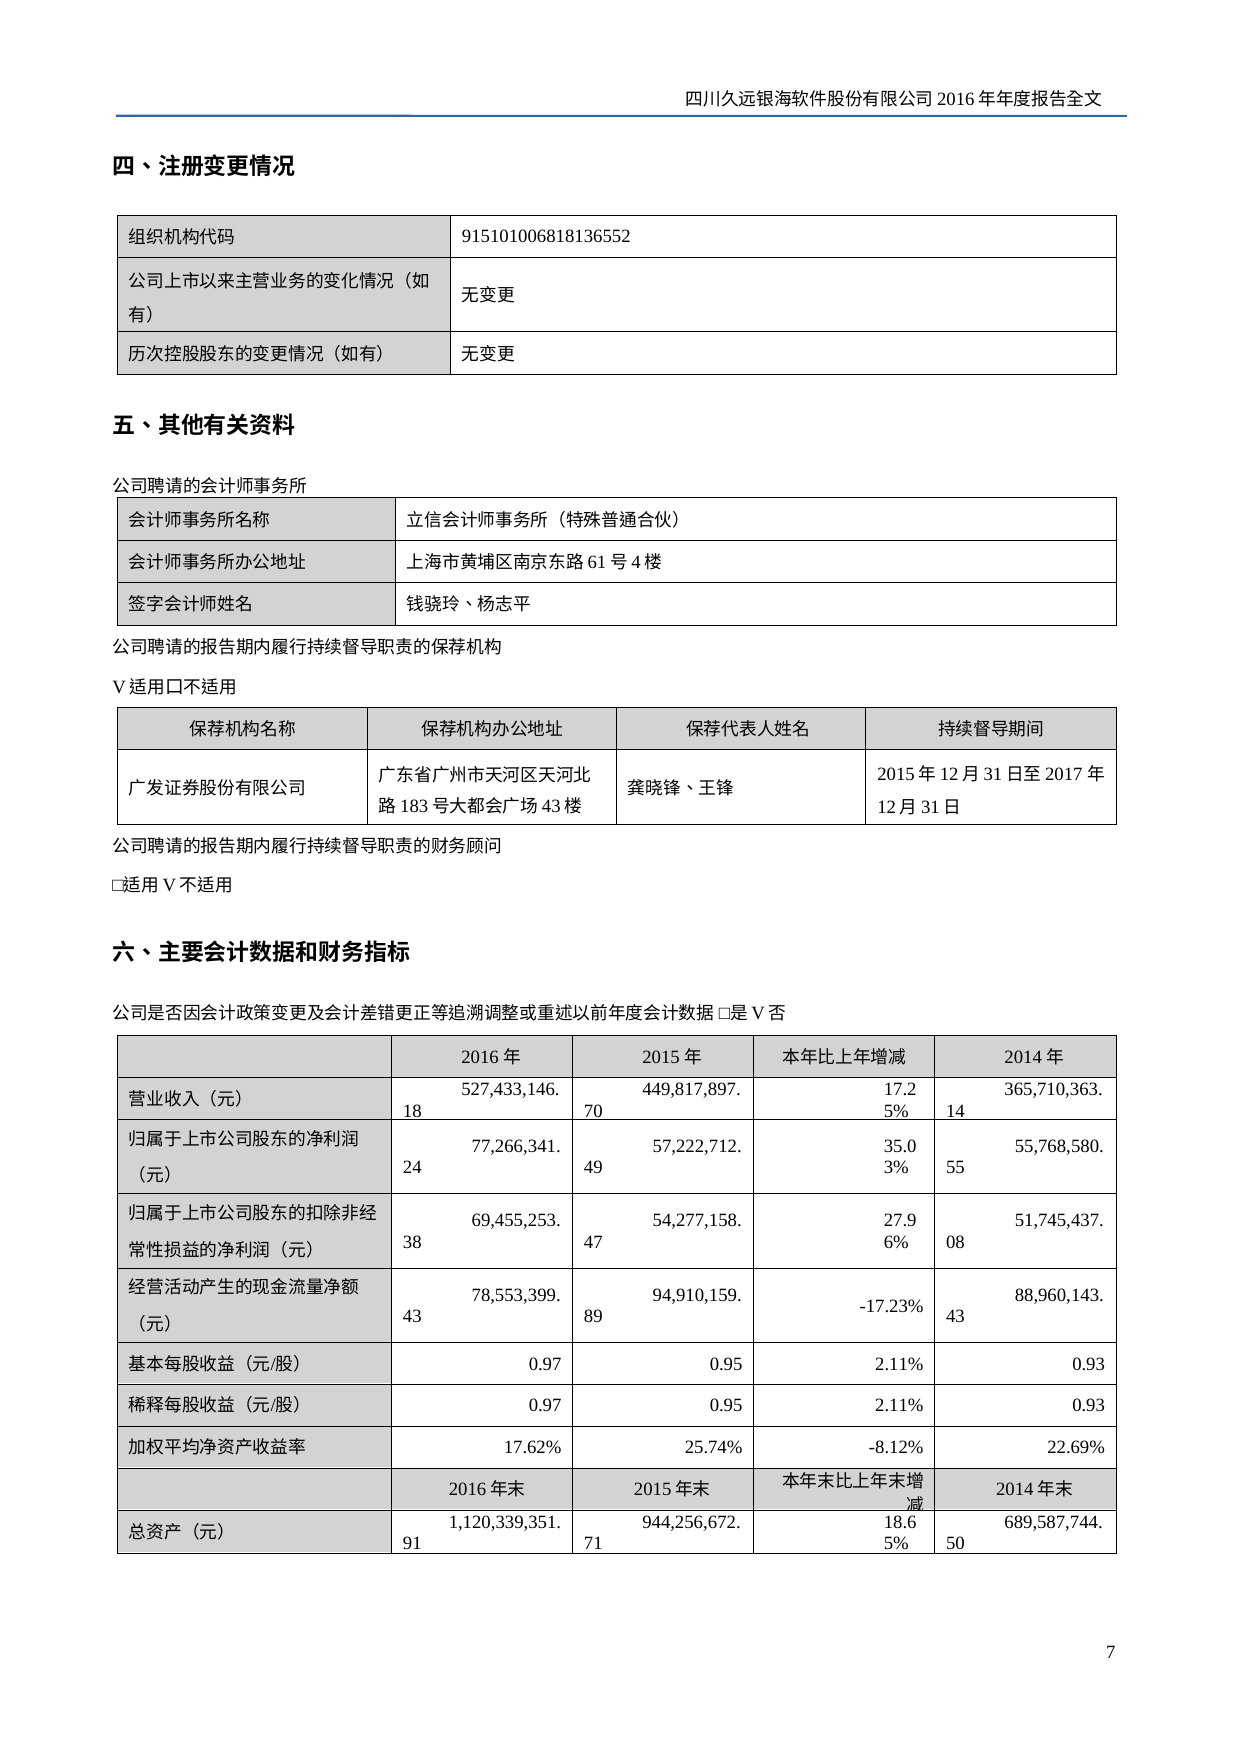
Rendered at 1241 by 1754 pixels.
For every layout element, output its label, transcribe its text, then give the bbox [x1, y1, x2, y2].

table_cell 稀释每股收益（元/股） [118, 1385, 391, 1426]
table_cell 0.97 [392, 1343, 572, 1383]
table_cell 449,817,897.70 [573, 1078, 753, 1119]
table_cell 527,433,146.18 [392, 1078, 572, 1119]
table_cell 公司上市以来主营业务的变化情况（如 有） [118, 258, 450, 331]
table_cell 365,710,363.14 [935, 1078, 1116, 1119]
table_cell 55,768,580.55 [935, 1120, 1116, 1193]
table_cell 18.65% [754, 1511, 934, 1552]
table_cell 无变更 [451, 258, 1116, 331]
text □适用V不适用 [112, 872, 1122, 897]
table_cell 35.03% [754, 1120, 934, 1193]
table_cell 51,745,437.08 [935, 1194, 1116, 1268]
table_cell 无变更 [451, 332, 1116, 374]
table_header 组织机构代码 [118, 216, 450, 257]
text 公司聘请的报告期内履行持续督导职责的财务顾问 [112, 834, 1122, 858]
table_header [118, 1036, 391, 1077]
table_cell 17.25% [754, 1078, 934, 1119]
table_cell 0.93 [935, 1343, 1116, 1383]
text 五、其他有关资料 [112, 408, 1122, 440]
table_cell 营业收入（元） [118, 1078, 391, 1119]
table_header 持续督导期间 [866, 708, 1116, 749]
table_cell 17.62% [392, 1427, 572, 1467]
table_cell 22.69% [935, 1427, 1116, 1467]
table_header 2015 年 [573, 1036, 753, 1077]
table_cell 689,587,744.50 [935, 1511, 1116, 1552]
table_header 立信会计师事务所（特殊普通合伙） [396, 498, 1116, 540]
table_cell 龚晓锋、王锋 [617, 750, 865, 824]
table_header 915101006818136552 [451, 216, 1116, 257]
table_cell 0.97 [392, 1385, 572, 1426]
table_cell 本年末比上年末增减 [754, 1469, 934, 1509]
table_cell 27.96% [754, 1194, 934, 1268]
table_cell 2014年末 [935, 1469, 1116, 1509]
table_cell [118, 1469, 391, 1509]
table_header 保荐代表人姓名 [617, 708, 865, 749]
table_cell 归属于上市公司股东的净利润 （元） [118, 1120, 391, 1193]
table_cell -8.12% [754, 1427, 934, 1467]
table_header 2016 年 [392, 1036, 572, 1077]
table_cell 2015年12月31日至2017 年12月31日 [866, 750, 1116, 824]
table_cell 77,266,341.24 [392, 1120, 572, 1193]
text V适用口不适用 [112, 673, 1122, 698]
table_cell 归属于上市公司股东的扣除非经 常性损益的净利润（元） [118, 1194, 391, 1268]
table_cell 54,277,158.47 [573, 1194, 753, 1268]
table_cell 广发证券股份有限公司 [118, 750, 367, 824]
table_cell 钱骁玲、杨志平 [396, 583, 1116, 625]
table_cell 2016年末 [392, 1469, 572, 1509]
table_cell 基本每股收益（元/股） [118, 1343, 391, 1383]
table_cell 2015年末 [573, 1469, 753, 1509]
table_cell 总资产（元） [118, 1511, 391, 1552]
table_cell 会计师事务所办公地址 [118, 541, 395, 582]
table_header 保荐机构名称 [118, 708, 367, 749]
table_cell 78,553,399.43 [392, 1269, 572, 1342]
table_header 本年比上年增减 [754, 1036, 934, 1077]
table_cell 签字会计师姓名 [118, 583, 395, 625]
table_cell 广东省广州市天河区天河北 路183号大都会广场43楼 [368, 750, 616, 824]
table_cell 69,455,253.38 [392, 1194, 572, 1268]
text 四、注册变更情况 [112, 150, 1122, 181]
table_cell 0.93 [935, 1385, 1116, 1426]
table_cell 944,256,672.71 [573, 1511, 753, 1552]
table_cell 25.74% [573, 1427, 753, 1467]
text 公司聘请的报告期内履行持续督导职责的保荐机构 [112, 634, 1122, 658]
table_cell -17.23% [754, 1269, 934, 1342]
table_cell 88,960,143.43 [935, 1269, 1116, 1342]
table_cell 历次控股股东的变更情况（如有） [118, 332, 450, 374]
table_cell 上海市黄埔区南京东路61号4楼 [396, 541, 1116, 582]
table_header 会计师事务所名称 [118, 498, 395, 540]
table_header 保荐机构办公地址 [368, 708, 616, 749]
table_cell 94,910,159.89 [573, 1269, 753, 1342]
table_header 2014 年 [935, 1036, 1116, 1077]
table_cell 0.95 [573, 1385, 753, 1426]
text 公司是否因会计政策变更及会计差错更正等追溯调整或重述以前年度会计数据 □是V否 [112, 990, 1122, 1026]
text 六、主要会计数据和财务指标 [112, 936, 1122, 967]
table_cell 加权平均净资产收益率 [118, 1427, 391, 1467]
table_cell 经营活动产生的现金流量净额 （元） [118, 1269, 391, 1342]
table_cell 2.11% [754, 1343, 934, 1383]
table_cell 1,120,339,351.91 [392, 1511, 572, 1552]
table_cell 57,222,712.49 [573, 1120, 753, 1193]
table_cell 0.95 [573, 1343, 753, 1383]
text 公司聘请的会计师事务所 [112, 473, 1122, 497]
table_cell 2.11% [754, 1385, 934, 1426]
